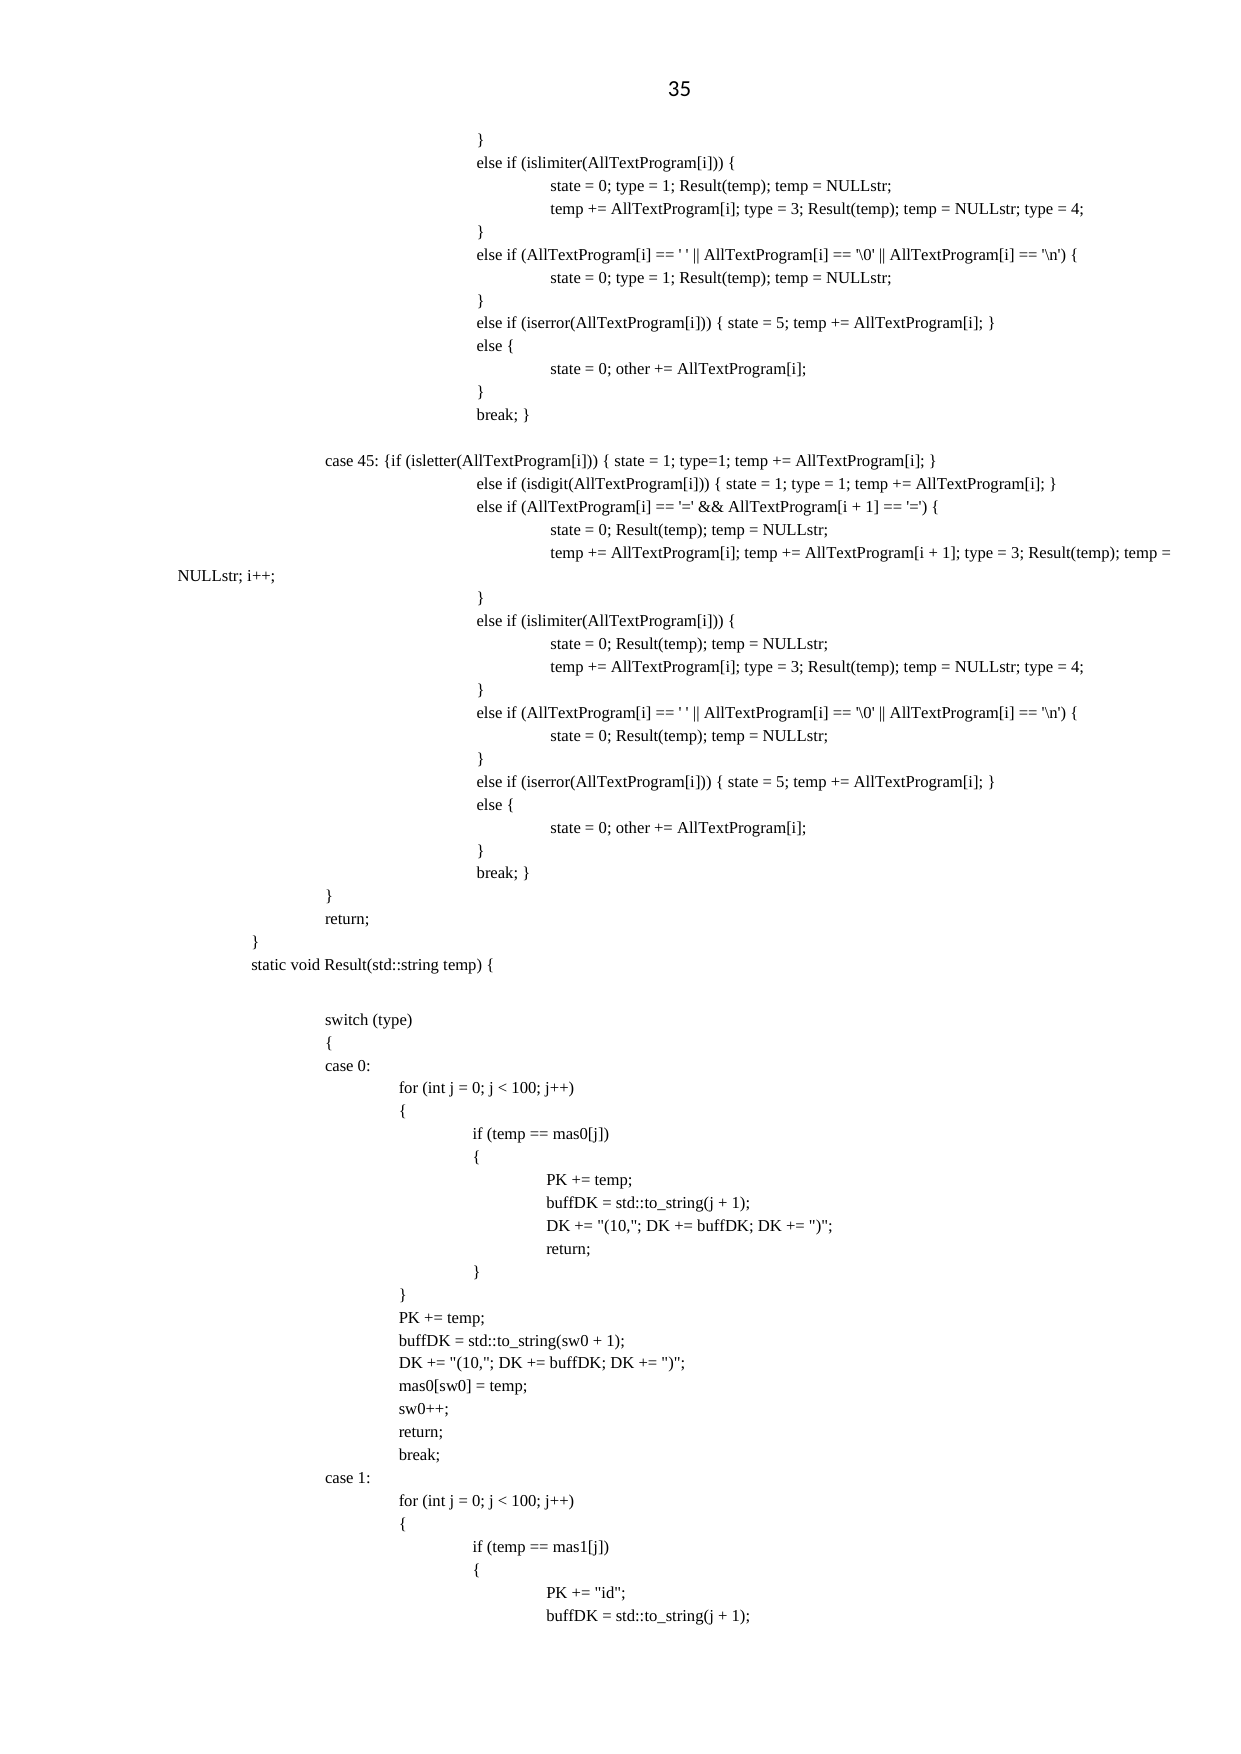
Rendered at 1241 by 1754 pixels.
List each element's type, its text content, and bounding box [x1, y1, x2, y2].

text } [177, 1284, 1181, 1304]
text return; [177, 1422, 1181, 1441]
text temp += AllTextProgram[i]; type = 3; Result(temp); temp = NULLstr; type = 4; [177, 199, 1181, 218]
text } [177, 749, 1181, 768]
text } [177, 840, 1181, 859]
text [177, 176, 1181, 195]
text buffDK = std::to_string(sw0 + 1); [177, 1330, 1181, 1349]
text break; } [177, 405, 1181, 424]
text static void Result(std::string temp) { [177, 955, 1181, 974]
text else { [177, 336, 1181, 355]
text else if (AllTextProgram[i] == ' ' || AllTextProgram[i] == '\0' || AllTextProgram[i] == '\n') { [177, 244, 1181, 264]
text else { [177, 794, 1181, 814]
text sw0++; [177, 1399, 1181, 1418]
text else if (isdigit(AllTextProgram[i])) { state = 1; type = 1; temp += AllTextProgram[i]; } [177, 474, 1181, 493]
text { [177, 1147, 1181, 1166]
text break; } [177, 863, 1181, 882]
text case 1: [177, 1468, 1181, 1487]
text } [177, 886, 1181, 905]
text state = 0; Result(temp); temp = NULLstr; [177, 634, 1181, 653]
text buffDK = std::to_string(j + 1); [177, 1193, 1181, 1212]
text temp += AllTextProgram[i]; type = 3; Result(temp); temp = NULLstr; type = 4; [177, 657, 1181, 676]
text } [177, 932, 1181, 951]
text break; [177, 1445, 1181, 1464]
text } [177, 382, 1181, 401]
text state = 0; Result(temp); temp = NULLstr; [177, 519, 1181, 539]
text PK += temp; [177, 1307, 1181, 1327]
text state = 0; other += AllTextProgram[i]; [177, 817, 1181, 837]
text switch (type) [177, 1009, 1181, 1029]
text else if (AllTextProgram[i] == '=' && AllTextProgram[i + 1] == '=') { [177, 497, 1181, 516]
text return; [177, 1239, 1181, 1258]
text { [177, 1101, 1181, 1120]
text state = 0; type = 1; Result(temp); temp = NULLstr; [177, 267, 1181, 287]
text PK += temp; [177, 1170, 1181, 1189]
text PK += "id"; [177, 1582, 1181, 1602]
text state = 0; Result(temp); temp = NULLstr; [177, 726, 1181, 745]
text if (temp == mas0[j]) [177, 1124, 1181, 1143]
text { [177, 1032, 1181, 1052]
text mas0[sw0] = temp; [177, 1376, 1181, 1395]
text state = 0; other += AllTextProgram[i]; [177, 359, 1181, 378]
text DK += "(10,"; DK += buffDK; DK += ")"; [177, 1216, 1181, 1235]
text else if (iserror(AllTextProgram[i])) { state = 5; temp += AllTextProgram[i]; } [177, 313, 1181, 332]
text return; [177, 909, 1181, 928]
text } [177, 290, 1181, 309]
text buffDK = std::to_string(j + 1); [177, 1605, 1181, 1624]
text } [177, 130, 1181, 149]
text { [177, 1514, 1181, 1533]
text } [177, 680, 1181, 699]
text case 0: [177, 1055, 1181, 1074]
text else if (islimiter(AllTextProgram[i])) { [177, 611, 1181, 630]
text temp += AllTextProgram[i]; temp += AllTextProgram[i + 1]; type = 3; Result(temp); temp = NULLstr; i++; [177, 542, 1181, 584]
text else if (iserror(AllTextProgram[i])) { state = 5; temp += AllTextProgram[i]; } [177, 772, 1181, 791]
text } [177, 222, 1181, 241]
text for (int j = 0; j < 100; j++) [177, 1078, 1181, 1097]
text for (int j = 0; j < 100; j++) [177, 1491, 1181, 1510]
text } [177, 588, 1181, 607]
text DK += "(10,"; DK += buffDK; DK += ")"; [177, 1353, 1181, 1372]
text } [177, 1262, 1181, 1281]
text else if (islimiter(AllTextProgram[i])) { [177, 153, 1181, 172]
text else if (AllTextProgram[i] == ' ' || AllTextProgram[i] == '\0' || AllTextProgram[i] == '\n') { [177, 703, 1181, 722]
text { [177, 1559, 1181, 1579]
text if (temp == mas1[j]) [177, 1537, 1181, 1556]
text case 45: {if (isletter(AllTextProgram[i])) { state = 1; type=1; temp += AllTextProgram[i]; } [177, 451, 1181, 470]
